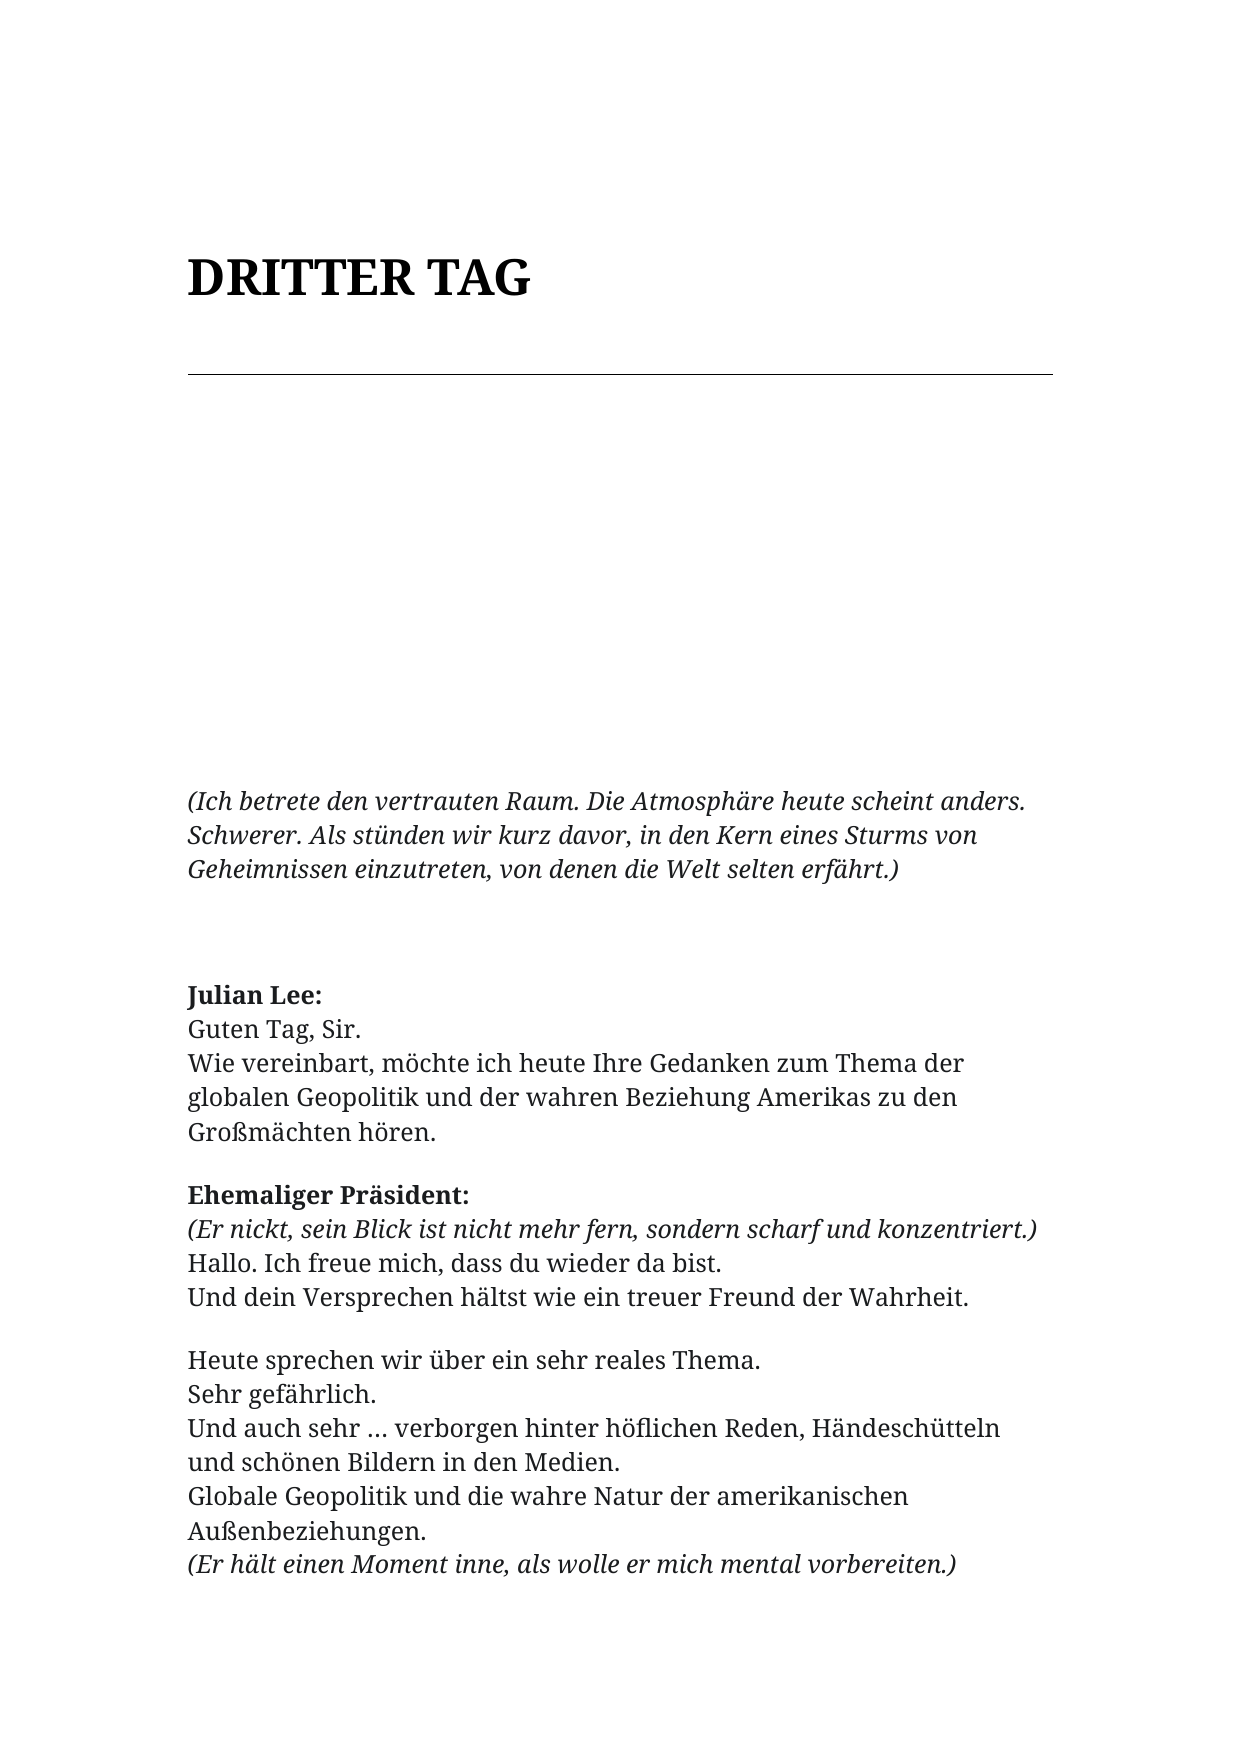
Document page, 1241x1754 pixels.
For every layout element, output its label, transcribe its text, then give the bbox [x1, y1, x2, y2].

text Ehemaliger Präsident: (Er nickt, sein Blick ist nicht mehr fern, sondern scharf und konzentriert.) Hallo. Ich freue mich, dass du wieder da bist. Und dein Versprechen hältst wie ein treuer Freund der Wahrheit. [187, 1177, 1053, 1314]
text (Ich betrete den vertrauten Raum. Die Atmosphäre heute scheint anders. Schwerer. Als stünden wir kurz davor, in den Kern eines Sturms von Geheimnissen einzutreten, von denen die Welt selten erfährt.) [187, 783, 1053, 886]
text Julian Lee: Guten Tag, Sir. Wie vereinbart, möchte ich heute Ihre Gedanken zum Thema der globalen Geopolitik und der wahren Beziehung Amerikas zu den Großmächten hören. [322, 978, 1053, 1148]
subtitle DRITTER TAG [187, 242, 1053, 311]
